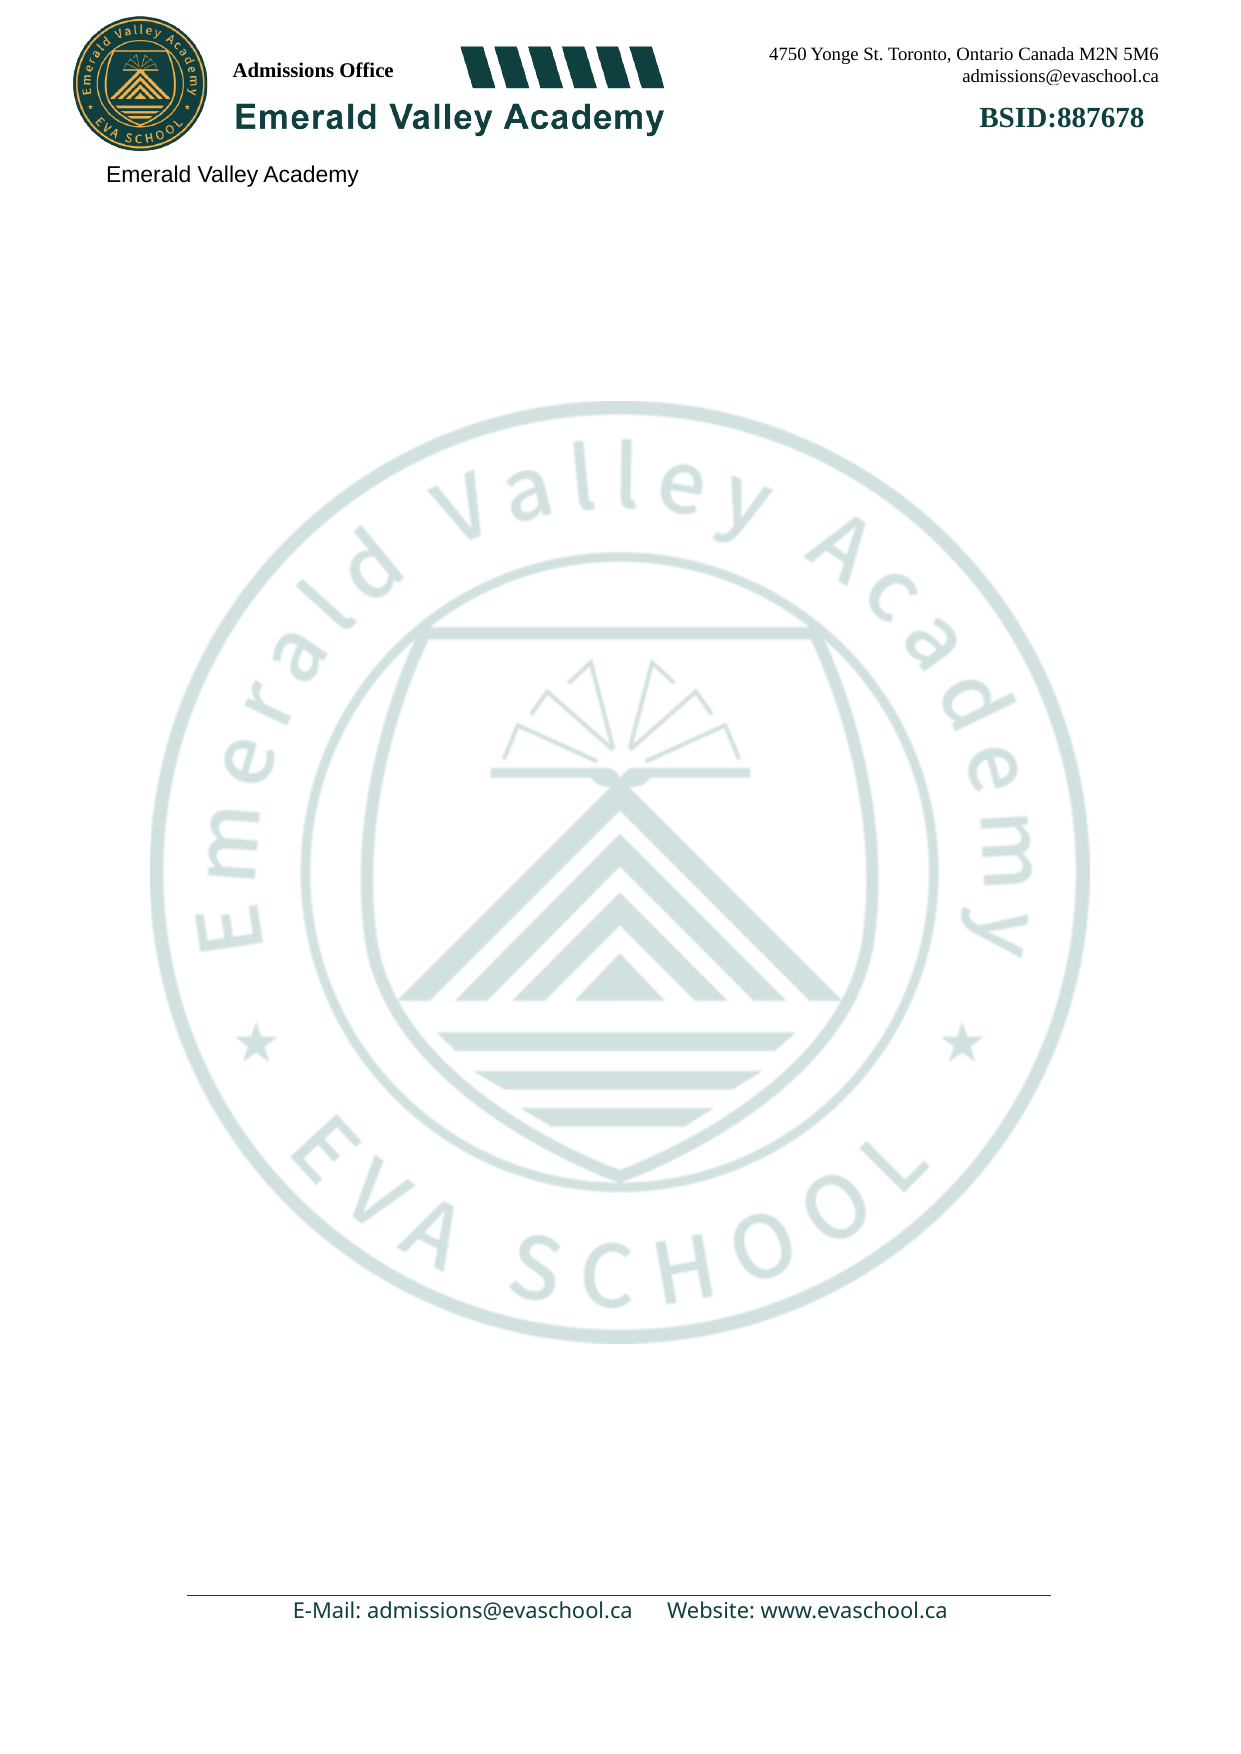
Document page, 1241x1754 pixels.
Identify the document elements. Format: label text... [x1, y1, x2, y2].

text Emerald Valley Academy [106, 158, 1090, 190]
picture [3, 0, 688, 158]
picture [150, 401, 1090, 1344]
